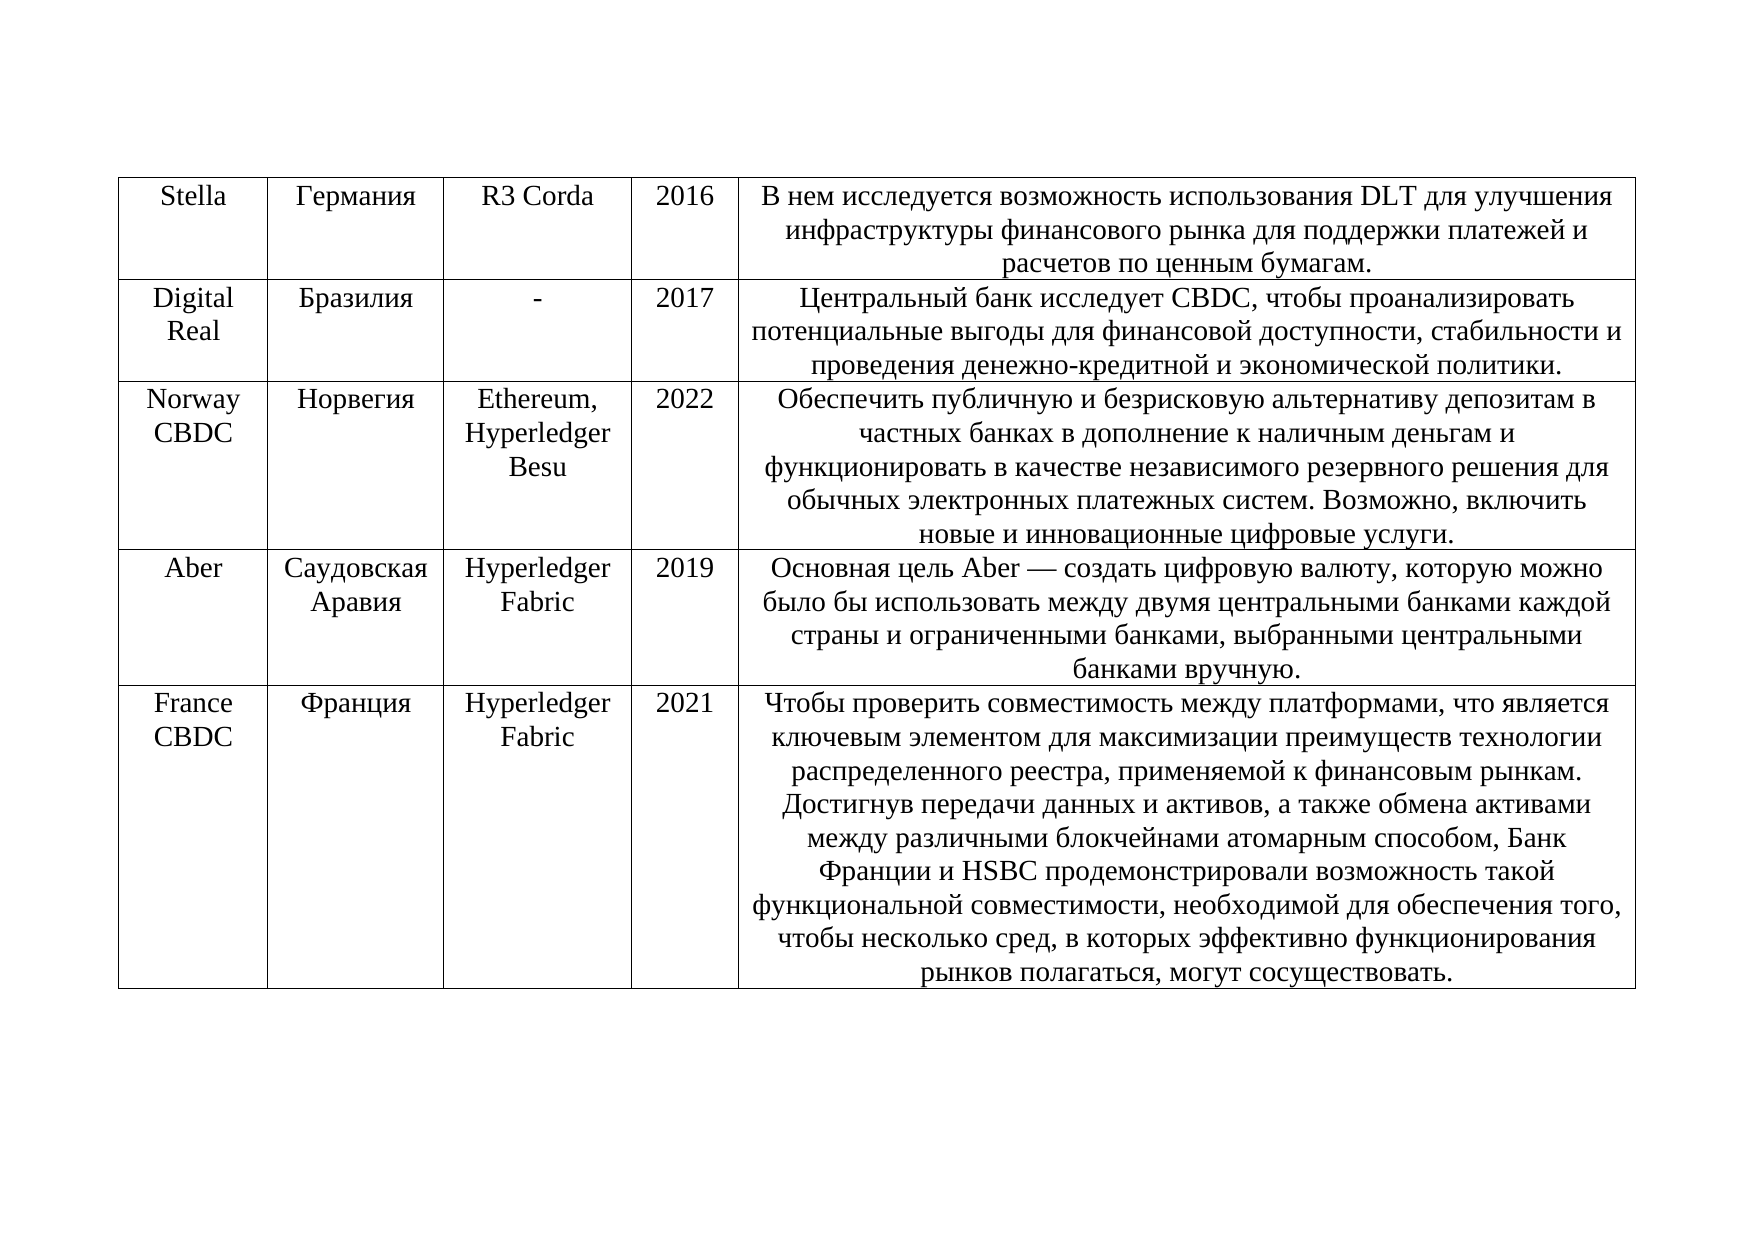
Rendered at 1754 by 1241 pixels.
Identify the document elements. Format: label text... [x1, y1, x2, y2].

table_cell Германия [268, 178, 443, 279]
table_cell Центральный банк исследует CBDC, чтобы проанализировать потенциальные выгоды для финансовой доступности, стабильности и проведения денежно-кредитной и экономической политики. [739, 280, 1635, 381]
table_cell В нем исследуется возможность использования DLT для улучшения инфраструктуры финансового рынка для поддержки платежей и расчетов по ценным бумагам. [739, 178, 1635, 279]
table_cell Бразилия [268, 280, 443, 381]
table_cell 2022 [632, 382, 738, 549]
table_cell 2019 [632, 550, 738, 684]
table_cell R3 Corda [444, 178, 631, 279]
table_cell 2021 [632, 686, 738, 987]
table_cell Основная цель Aber — создать цифровую валюту, которую можно было бы использовать между двумя центральными банками каждой страны и ограниченными банками, выбранными центральными банками вручную. [739, 550, 1635, 684]
table_cell France CBDC [119, 686, 267, 987]
table_cell Саудовская Аравия [268, 550, 443, 684]
table_cell 2017 [632, 280, 738, 381]
table_cell Norway CBDC [119, 382, 267, 549]
table_cell Чтобы проверить совместимость между платформами, что является ключевым элементом для максимизации преимуществ технологии распределенного реестра, применяемой к финансовым рынкам. Достигнув передачи данных и активов, а также обмена активами между различными блокчейнами атомарным способом, Банк Франции и HSBC продемонстрировали возможность такой функциональной совместимости, необходимой для обеспечения того, чтобы несколько сред, в которых эффективно функционирования рынков полагаться, могут сосуществовать. [739, 686, 1635, 987]
table_cell Hyperledger Fabric [444, 550, 631, 684]
table_cell Digital Real [119, 280, 267, 381]
table_cell Stella [119, 178, 267, 279]
table_cell Норвегия [268, 382, 443, 549]
table_cell Франция [268, 686, 443, 987]
table_cell - [444, 280, 631, 381]
table_cell Обеспечить публичную и безрисковую альтернативу депозитам в частных банках в дополнение к наличным деньгам и функционировать в качестве независимого резервного решения для обычных электронных платежных систем. Возможно, включить новые и инновационные цифровые услуги. [739, 382, 1635, 549]
table_cell 2016 [632, 178, 738, 279]
table_cell Ethereum, Hyperledger Besu [444, 382, 631, 549]
table_cell Aber [119, 550, 267, 684]
table_cell Hyperledger Fabric [444, 686, 631, 987]
